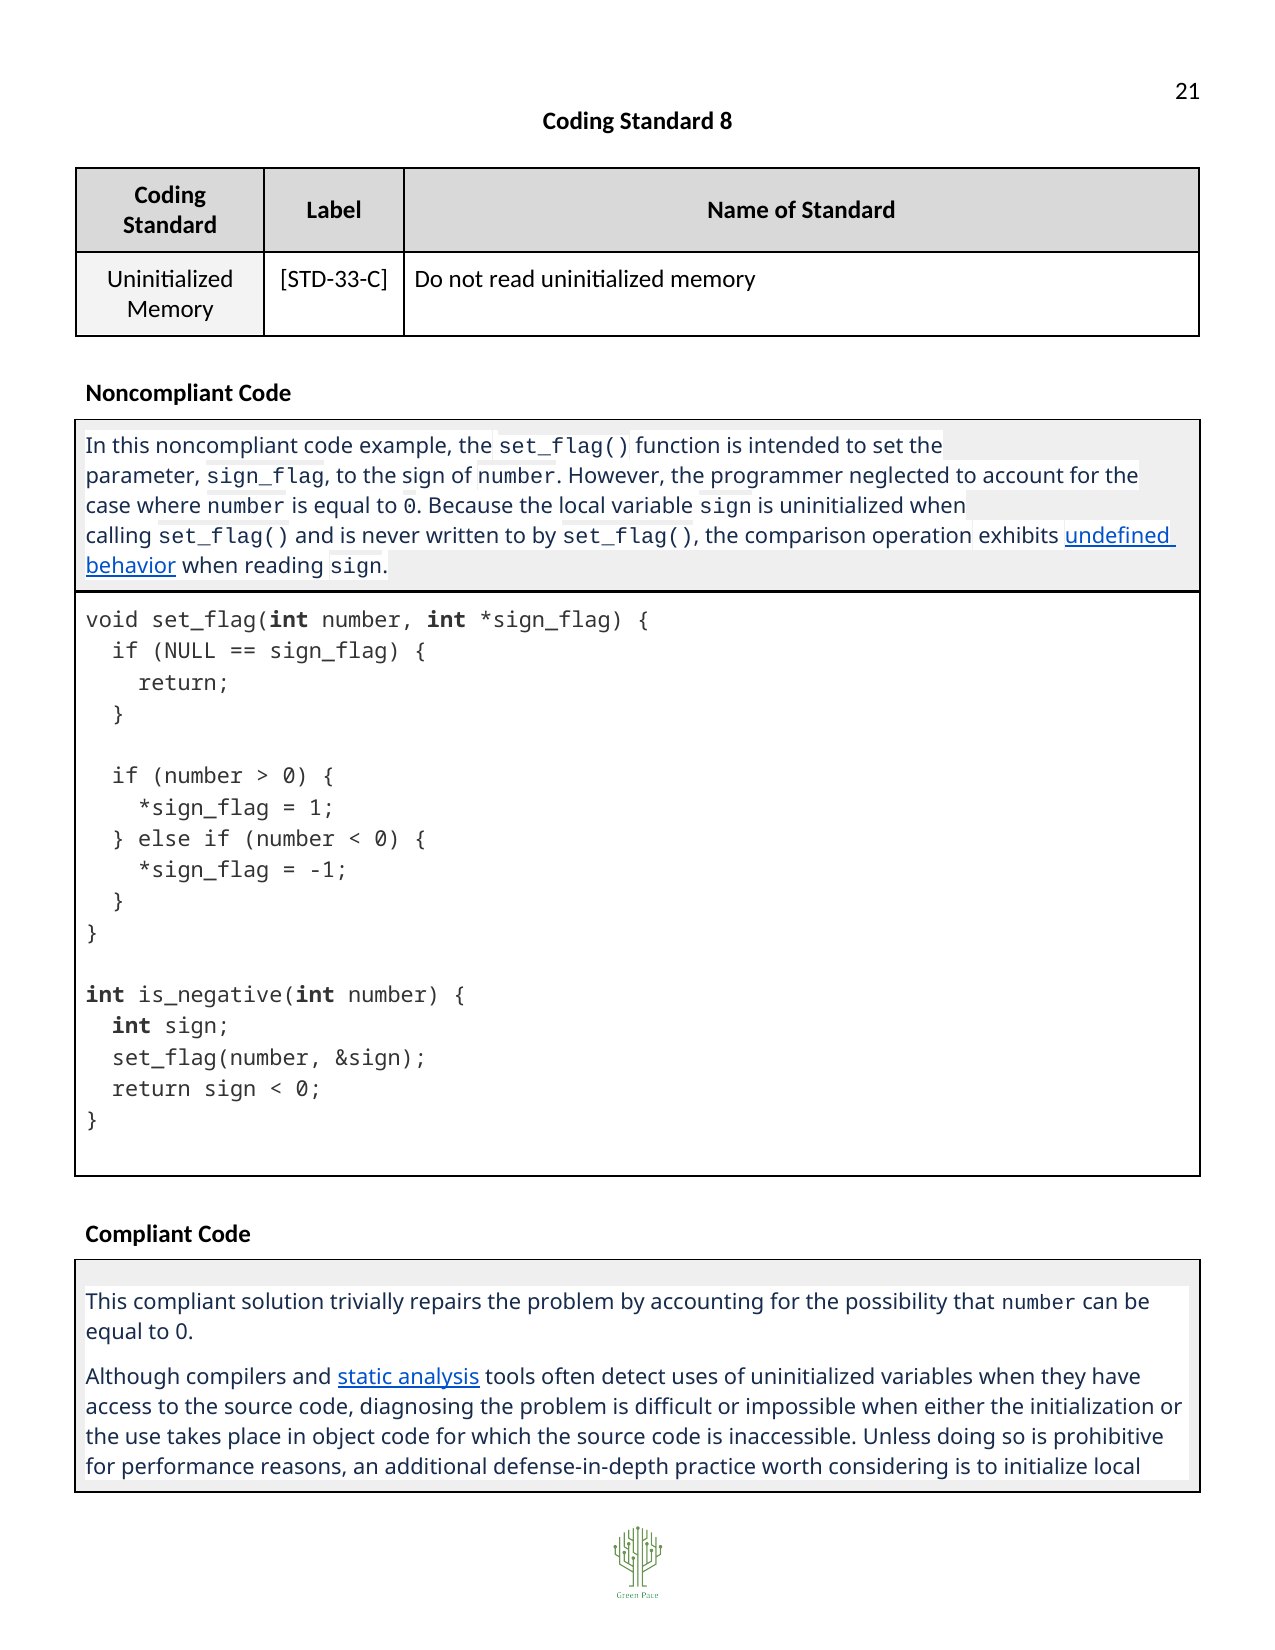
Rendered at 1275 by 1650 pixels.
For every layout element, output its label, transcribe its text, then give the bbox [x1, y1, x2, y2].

subtitle Coding Standard 8 [75, 106, 1200, 136]
table_header Name of Standard [405, 169, 1198, 251]
table_cell Do not read uninitialized memory [405, 253, 1198, 334]
table_header Coding Standard [77, 169, 263, 251]
table_cell Uninitialized Memory [77, 253, 263, 334]
table_cell [STD-33-C] [265, 253, 403, 334]
table_header Noncompliant Code [75, 367, 1200, 418]
table_header Label [265, 169, 403, 251]
picture [605, 1521, 670, 1606]
table_cell In this noncompliant code example, the set_flag() function is intended to set the parameter, sign_flag, to the sign of number. However, the programmer neglected to account for the case where number is equal to 0. Because the local variable sign is uninitialized when calling set_flag() and is never written to by set_flag(), the comparison operation exhibits undefined behavior when reading sign. [76, 420, 1199, 590]
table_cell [76, 1260, 1199, 1491]
table_cell void set_flag(int number, int *sign_flag) { if (NULL == sign_flag) { return; } if (number > 0) { *sign_flag = 1; } else if (number < 0) { *sign_flag = -1; } } int is_negative(int number) { int sign; set_flag(number, &sign); return sign < 0; } [76, 593, 1199, 1175]
table_header Compliant Code [75, 1208, 1200, 1259]
